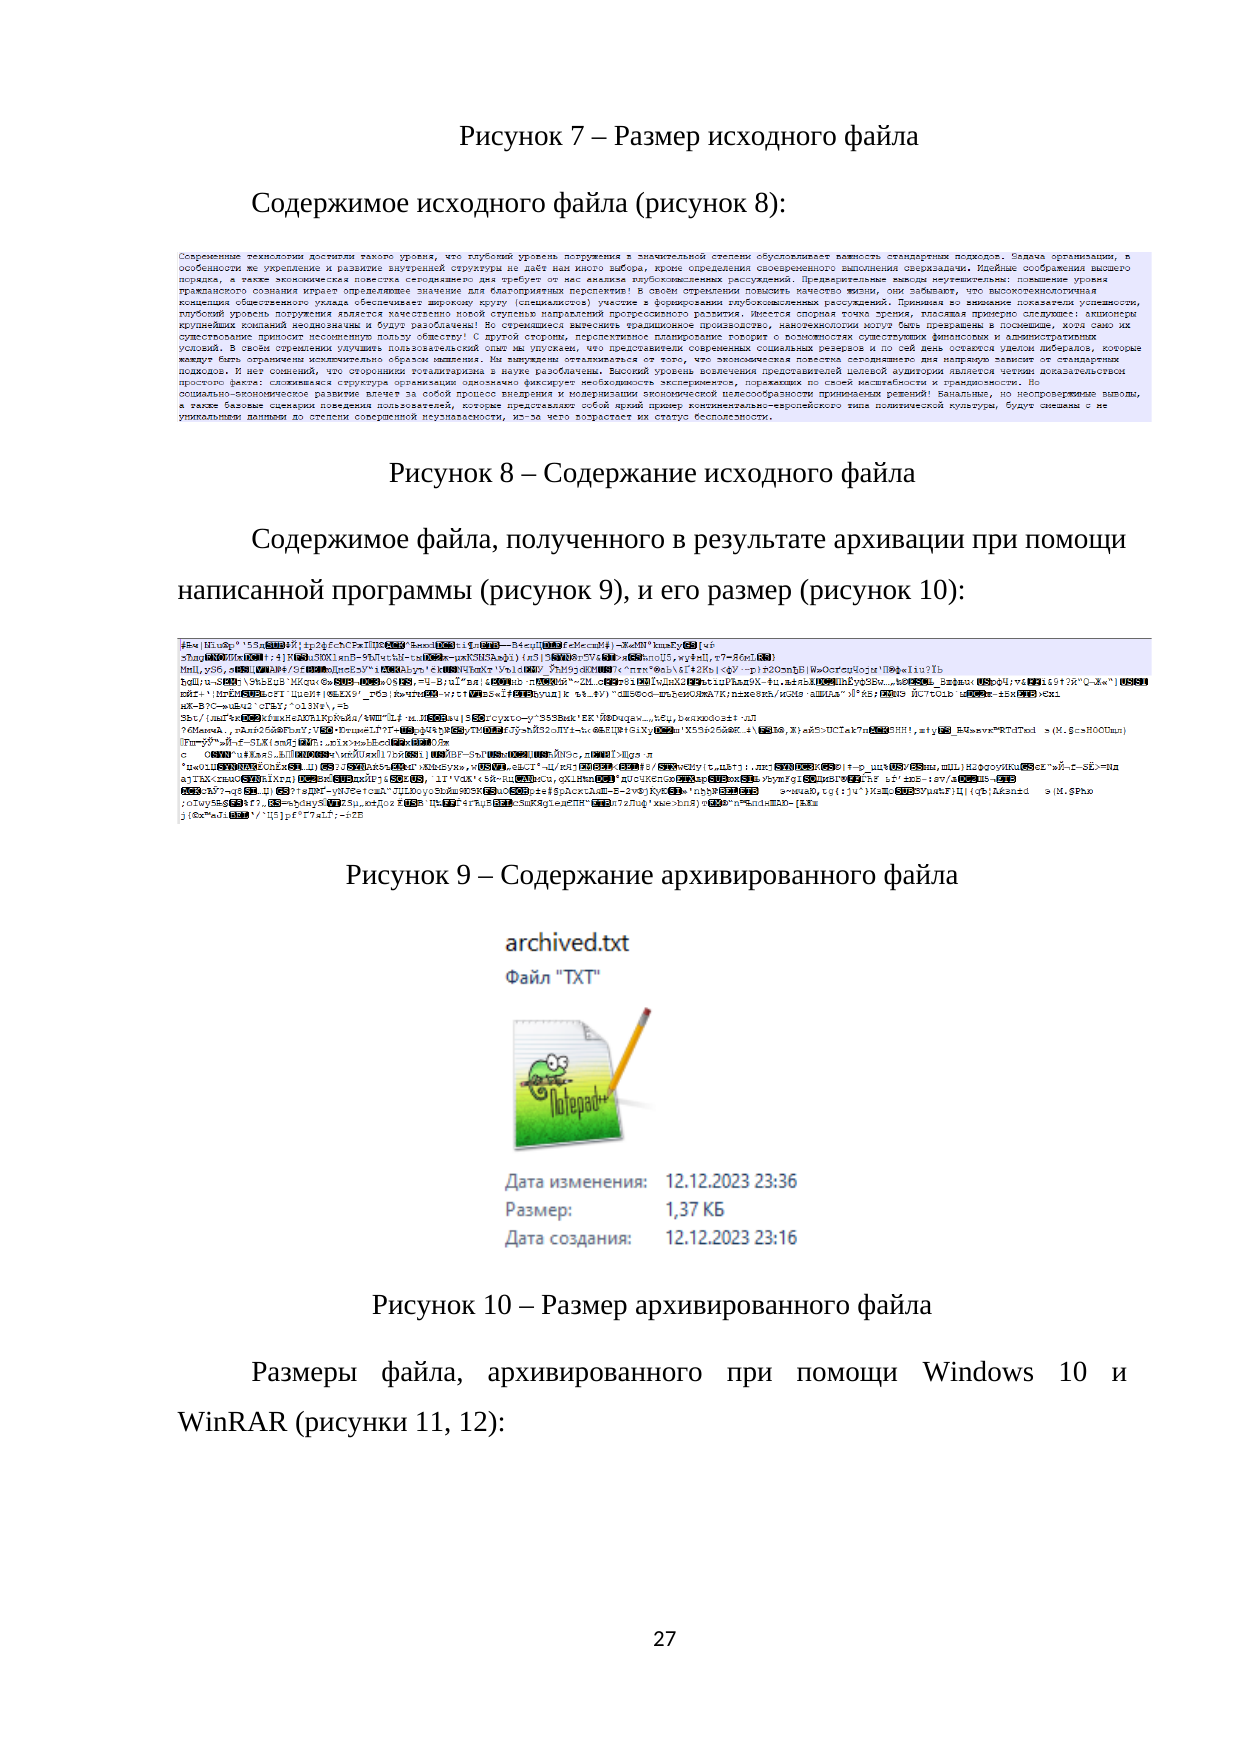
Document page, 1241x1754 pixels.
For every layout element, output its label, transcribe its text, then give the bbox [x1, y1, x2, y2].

picture [177, 638, 1152, 824]
text Рисунок 10 – Размер архивированного файла [177, 1287, 1127, 1320]
text Рисунок 9 – Содержание архивированного файла [177, 857, 1127, 890]
picture [177, 252, 1152, 422]
picture [485, 923, 819, 1254]
text Размеры файла, архивированного при помощи Windows 10 и WinRAR (рисунки 11, 12): [177, 1354, 1127, 1438]
text Рисунок 8 – Содержание исходного файла [177, 455, 1127, 488]
text Содержимое файла, полученного в результате архивации при помощи написанной программы (рисунок 9), и его размер (рисунок 10): [177, 522, 1127, 606]
text Рисунок 7 – Размер исходного файла [177, 118, 1127, 152]
text Содержимое исходного файла (рисунок 8): [177, 185, 1127, 219]
